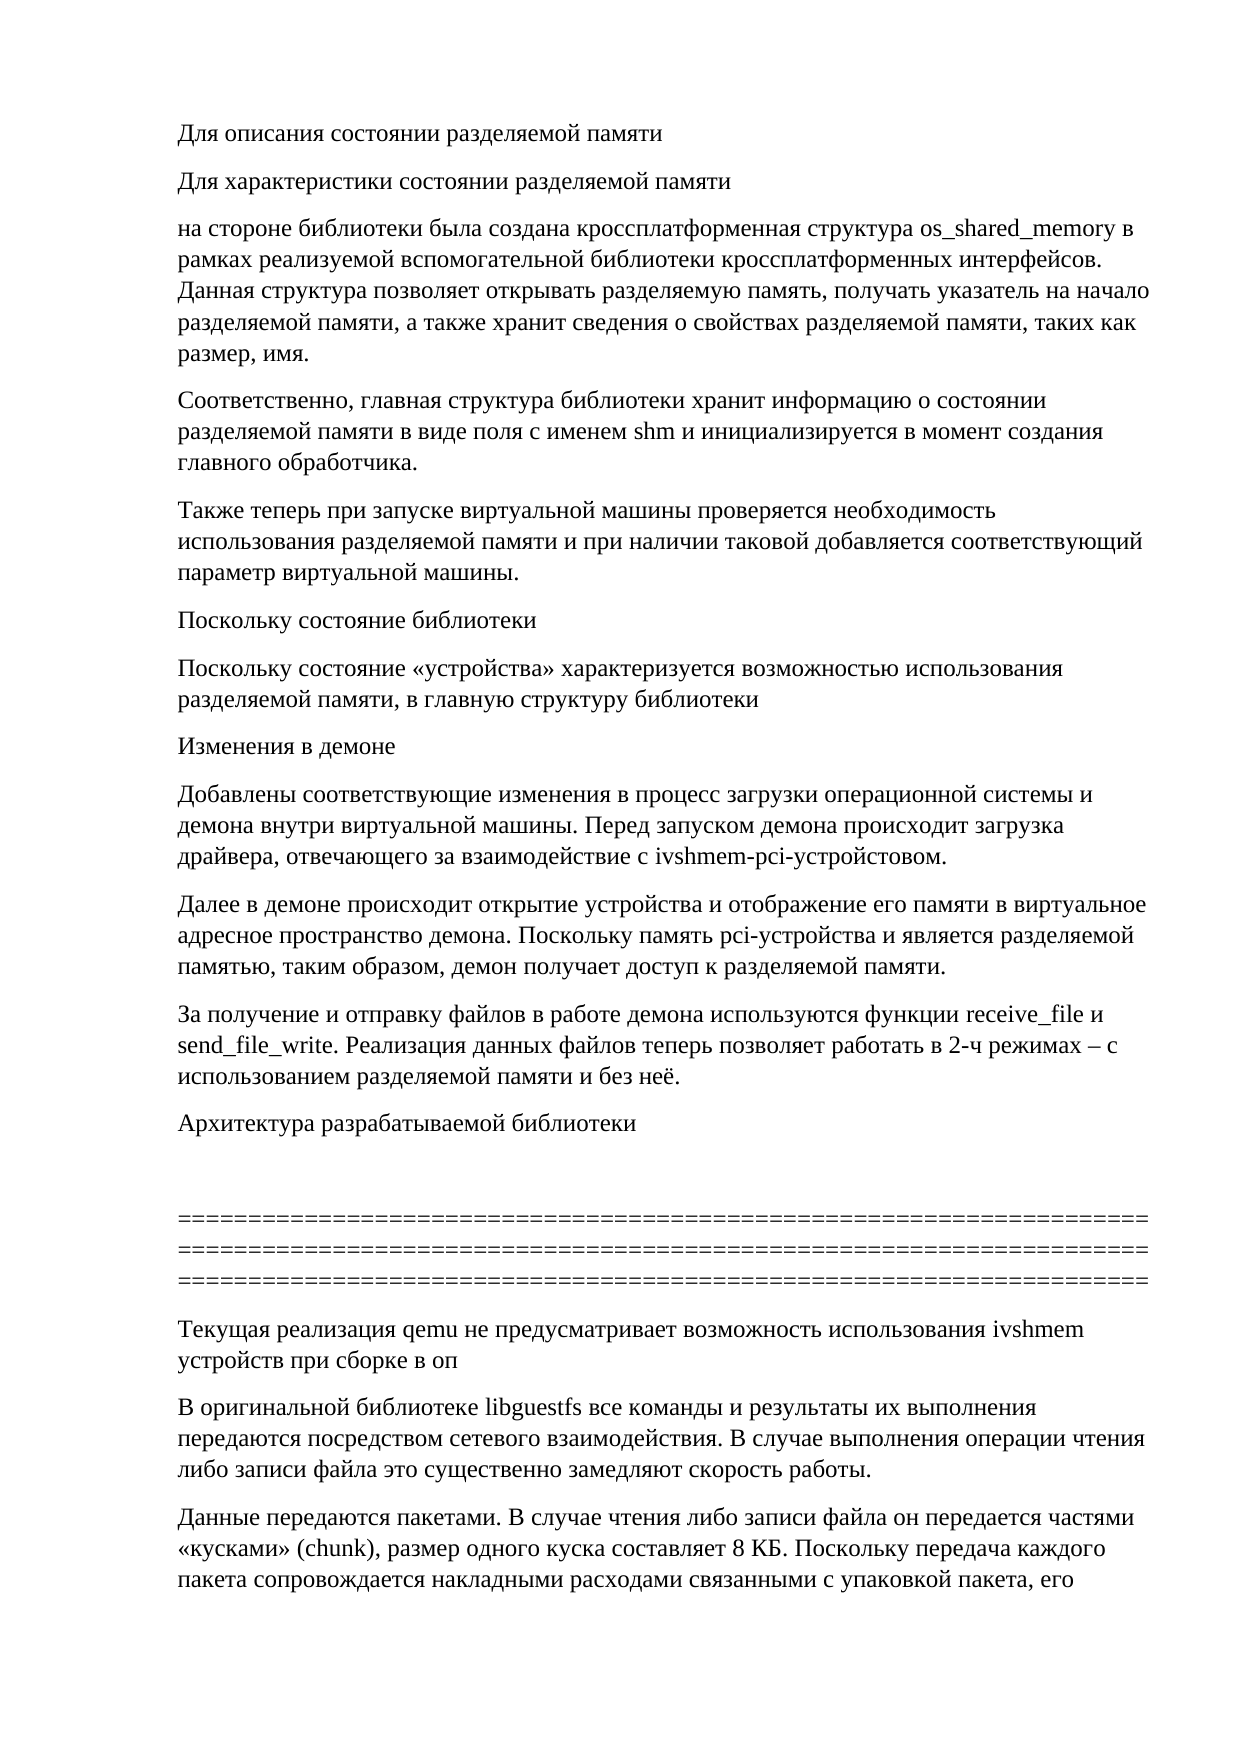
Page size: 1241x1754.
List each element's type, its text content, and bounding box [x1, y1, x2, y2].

text За получение и отправку файлов в работе демона используются функции receive_file и send_file_write. Реализация данных файлов теперь позволяет работать в 2-ч режимах – с использованием разделяемой памяти и без неё. [177, 999, 1152, 1089]
text Далее в демоне происходит открытие устройства и отображение его памяти в виртуальное адресное пространство демона. Поскольку память pci-устройства и является разделяемой памятью, таким образом, демон получает доступ к разделяемой памяти. [177, 889, 1152, 980]
text Для характеристики состоянии разделяемой памяти [177, 166, 1152, 194]
text Текущая реализация qemu не предусматривает возможность использования ivshmem устройств при сборке в оп [177, 1314, 1152, 1373]
text Добавлены соответствующие изменения в процесс загрузки операционной системы и демона внутри виртуальной машины. Перед запуском демона происходит загрузка драйвера, отвечающего за взаимодействие с ivshmem-pci-устройстовом. [177, 779, 1152, 870]
text Изменения в демоне [177, 731, 1152, 760]
text Поскольку состояние библиотеки [177, 605, 1152, 634]
text Для описания состоянии разделяемой памяти [177, 118, 1152, 147]
text Поскольку состояние «устройства» характеризуется возможностью использования разделяемой памяти, в главную структуру библиотеки [177, 653, 1152, 712]
text =============================================================================================================================================================================================================== [177, 1204, 1152, 1295]
text В оригинальной библиотеке libguestfs все команды и результаты их выполнения передаются посредством сетевого взаимодействия. В случае выполнения операции чтения либо записи файла это существенно замедляют скорость работы. [177, 1392, 1152, 1483]
text Соответственно, главная структура библиотеки хранит информацию о состоянии разделяемой памяти в виде поля с именем shm и инициализируется в момент создания главного обработчика. [177, 385, 1152, 476]
text Архитектура разрабатываемой библиотеки [177, 1108, 1152, 1137]
text на стороне библиотеки была создана кроссплатформенная структура os_shared_memory в рамках реализуемой вспомогательной библиотеки кроссплатформенных интерфейсов. Данная структура позволяет открывать разделяемую память, получать указатель на начало разделяемой памяти, а также хранит сведения о свойствах разделяемой памяти, таких как размер, имя. [177, 213, 1152, 366]
